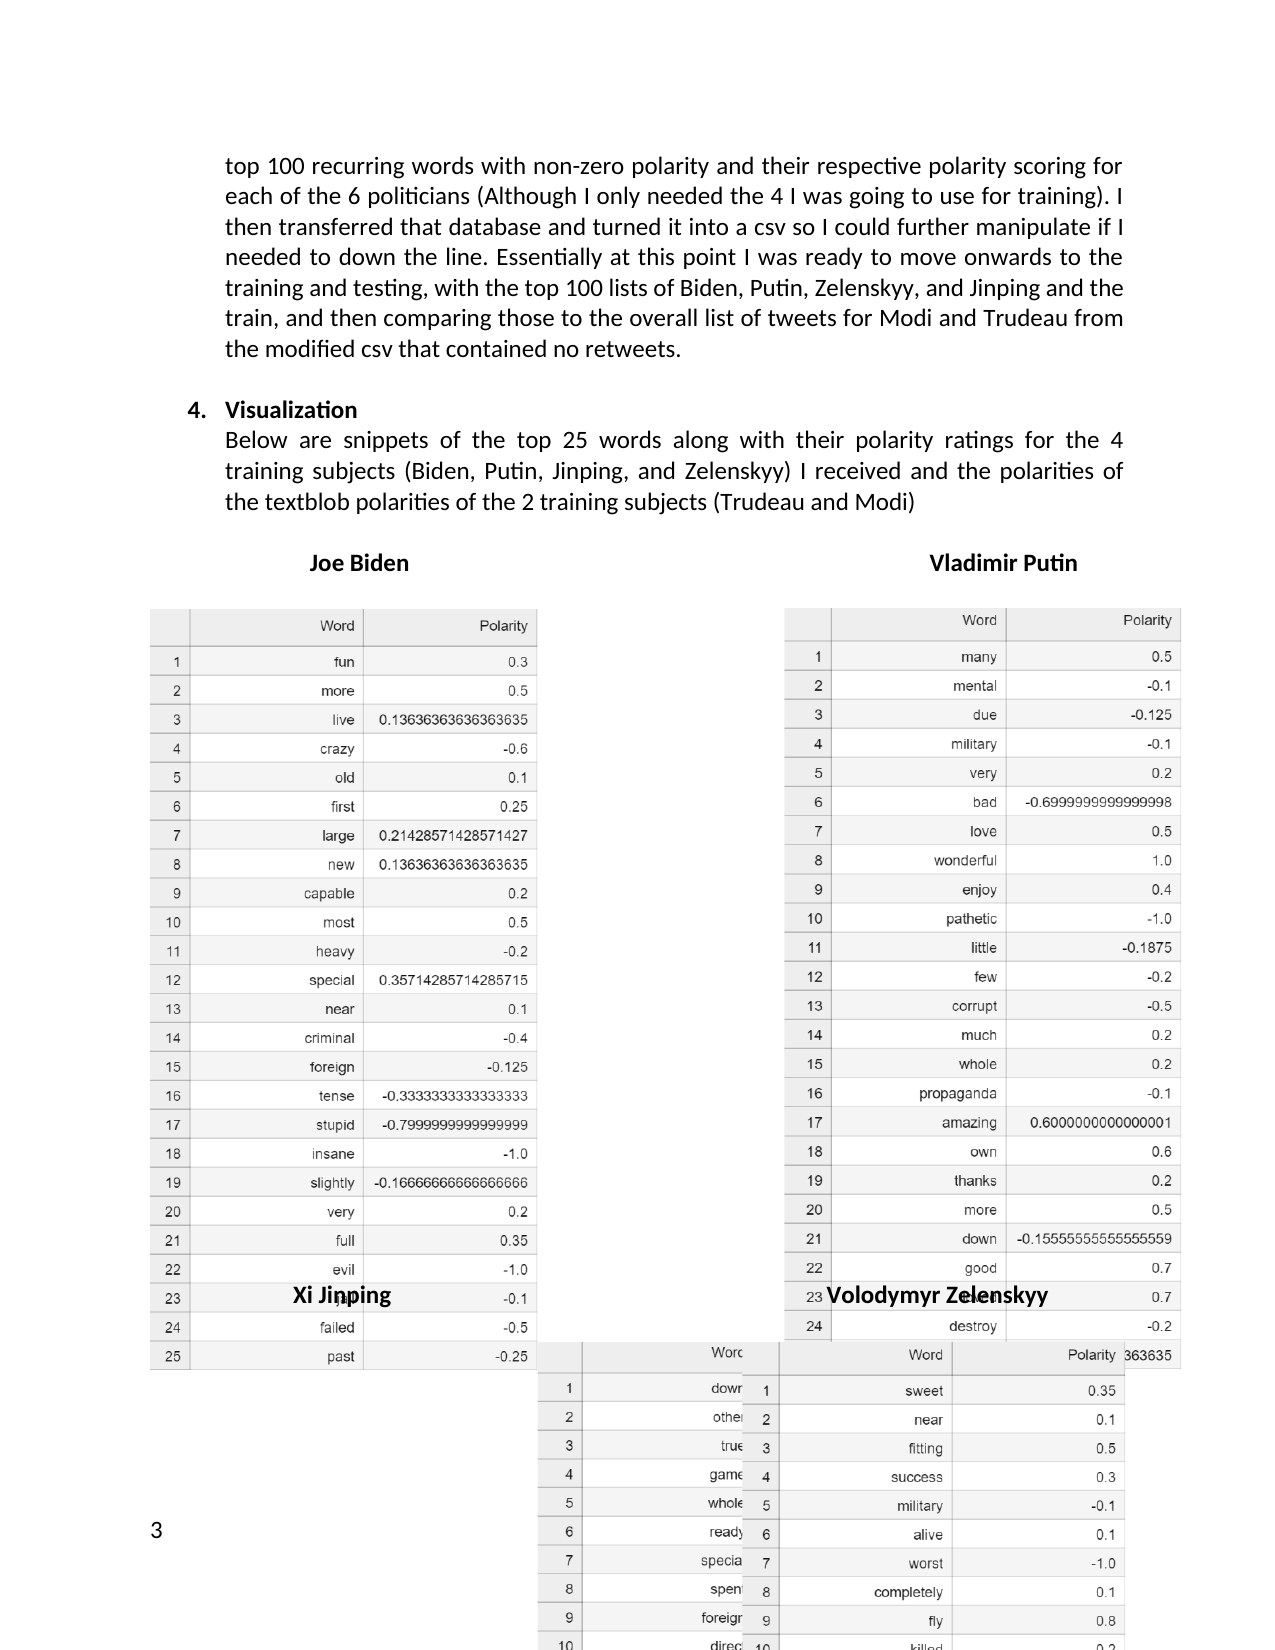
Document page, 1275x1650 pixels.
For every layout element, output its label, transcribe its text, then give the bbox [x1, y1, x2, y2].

picture [150, 608, 1182, 1650]
list Xi Jinping Volodymyr Zelenskyy [225, 1279, 1125, 1310]
list Visualization [187, 394, 1125, 425]
list Below are snippets of the top 25 words along with their polarity ratings for the 4 training subjects (Biden, Putin, Jinping, and Zelenskyy) I received and the polarities of the textblob polarities of the 2 training subjects (Trudeau and Modi) [225, 425, 1125, 516]
list Joe Biden Vladimir Putin [225, 547, 1125, 577]
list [225, 150, 1125, 364]
